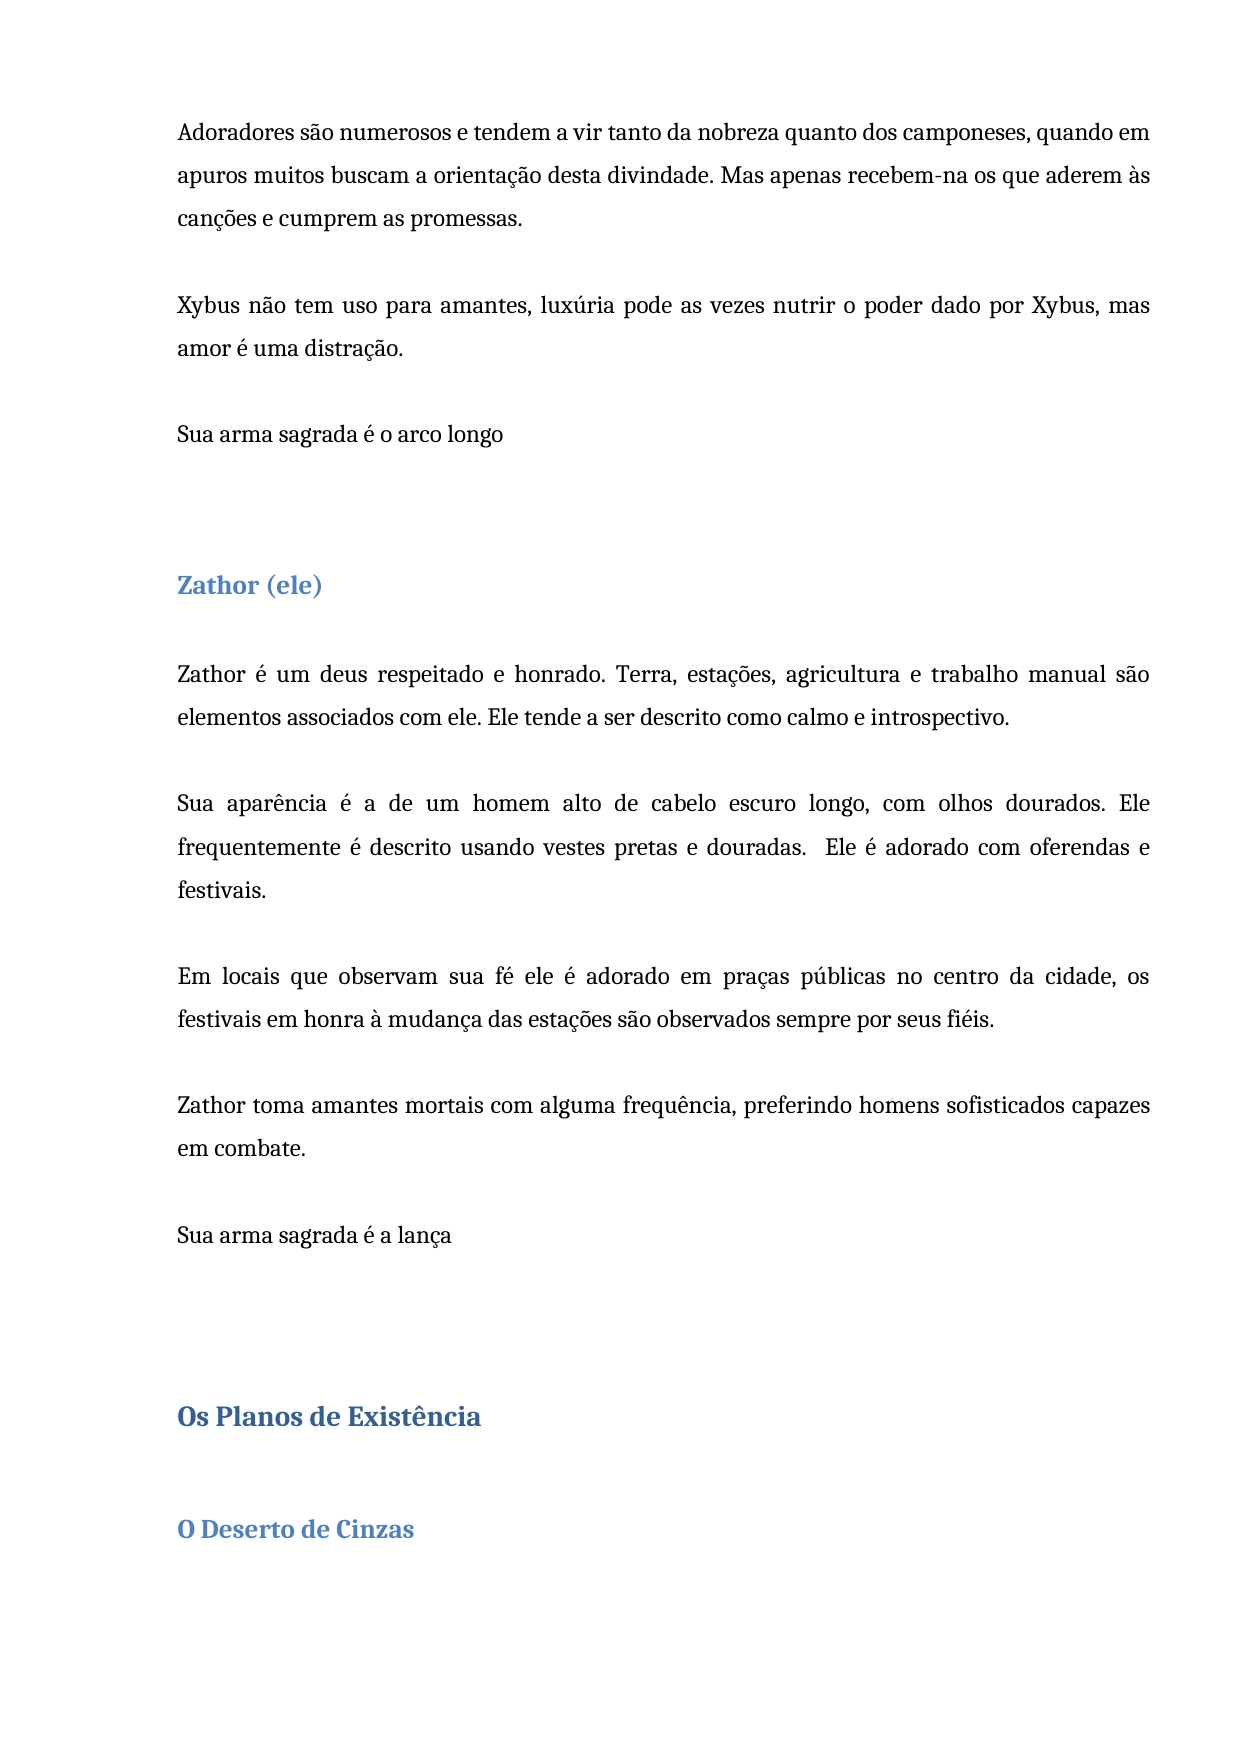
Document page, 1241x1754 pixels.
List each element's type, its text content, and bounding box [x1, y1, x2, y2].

subtitle Os Planos de Existência [177, 1400, 1152, 1433]
text Zathor é um deus respeitado e honrado. Terra, estações, agricultura e trabalho manual são elementos associados com ele. Ele tende a ser descrito como calmo e introspectivo. [177, 660, 1152, 732]
subtitle O Deserto de Cinzas [177, 1514, 1152, 1545]
text Sua arma sagrada é o arco longo [177, 420, 1152, 449]
text Em locais que observam sua fé ele é adorado em praças públicas no centro da cidade, os festivais em honra à mudança das estações são observados sempre por seus fiéis. [177, 962, 1152, 1034]
text Sua aparência é a de um homem alto de cabelo escuro longo, com olhos dourados. Ele frequentemente é descrito usando vestes pretas e douradas. Ele é adorado com oferendas e festivais. [177, 789, 1152, 904]
subtitle Zathor (ele) [177, 570, 1152, 601]
text Xybus não tem uso para amantes, luxúria pode as vezes nutrir o poder dado por Xybus, mas amor é uma distração. [177, 291, 1152, 362]
text Zathor toma amantes mortais com alguma frequência, preferindo homens sofisticados capazes em combate. [177, 1091, 1152, 1163]
text Adoradores são numerosos e tendem a vir tanto da nobreza quanto dos camponeses, quando em apuros muitos buscam a orientação desta divindade. Mas apenas recebem-na os que aderem às canções e cumprem as promessas. [177, 118, 1152, 233]
text Sua arma sagrada é a lança [177, 1221, 1152, 1249]
